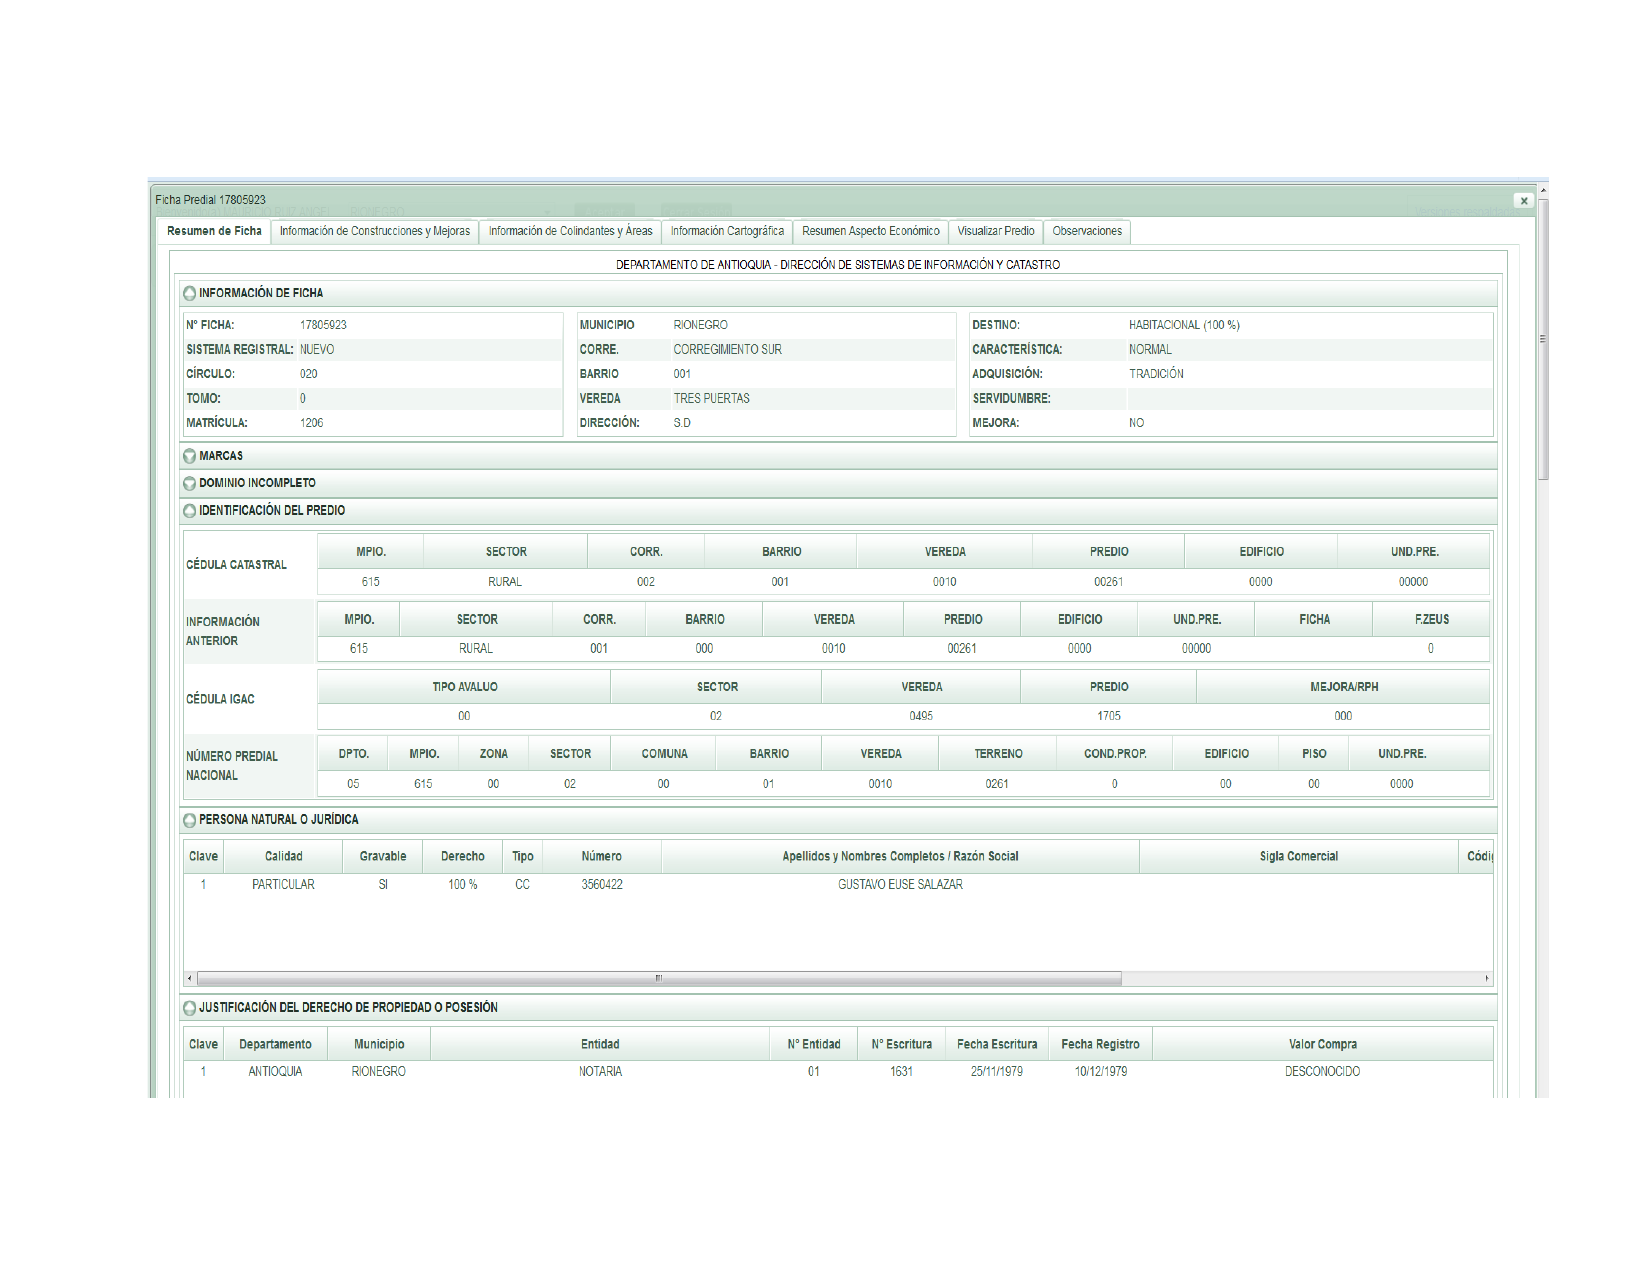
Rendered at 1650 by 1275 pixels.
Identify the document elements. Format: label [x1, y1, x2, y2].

picture [147, 177, 1549, 1098]
